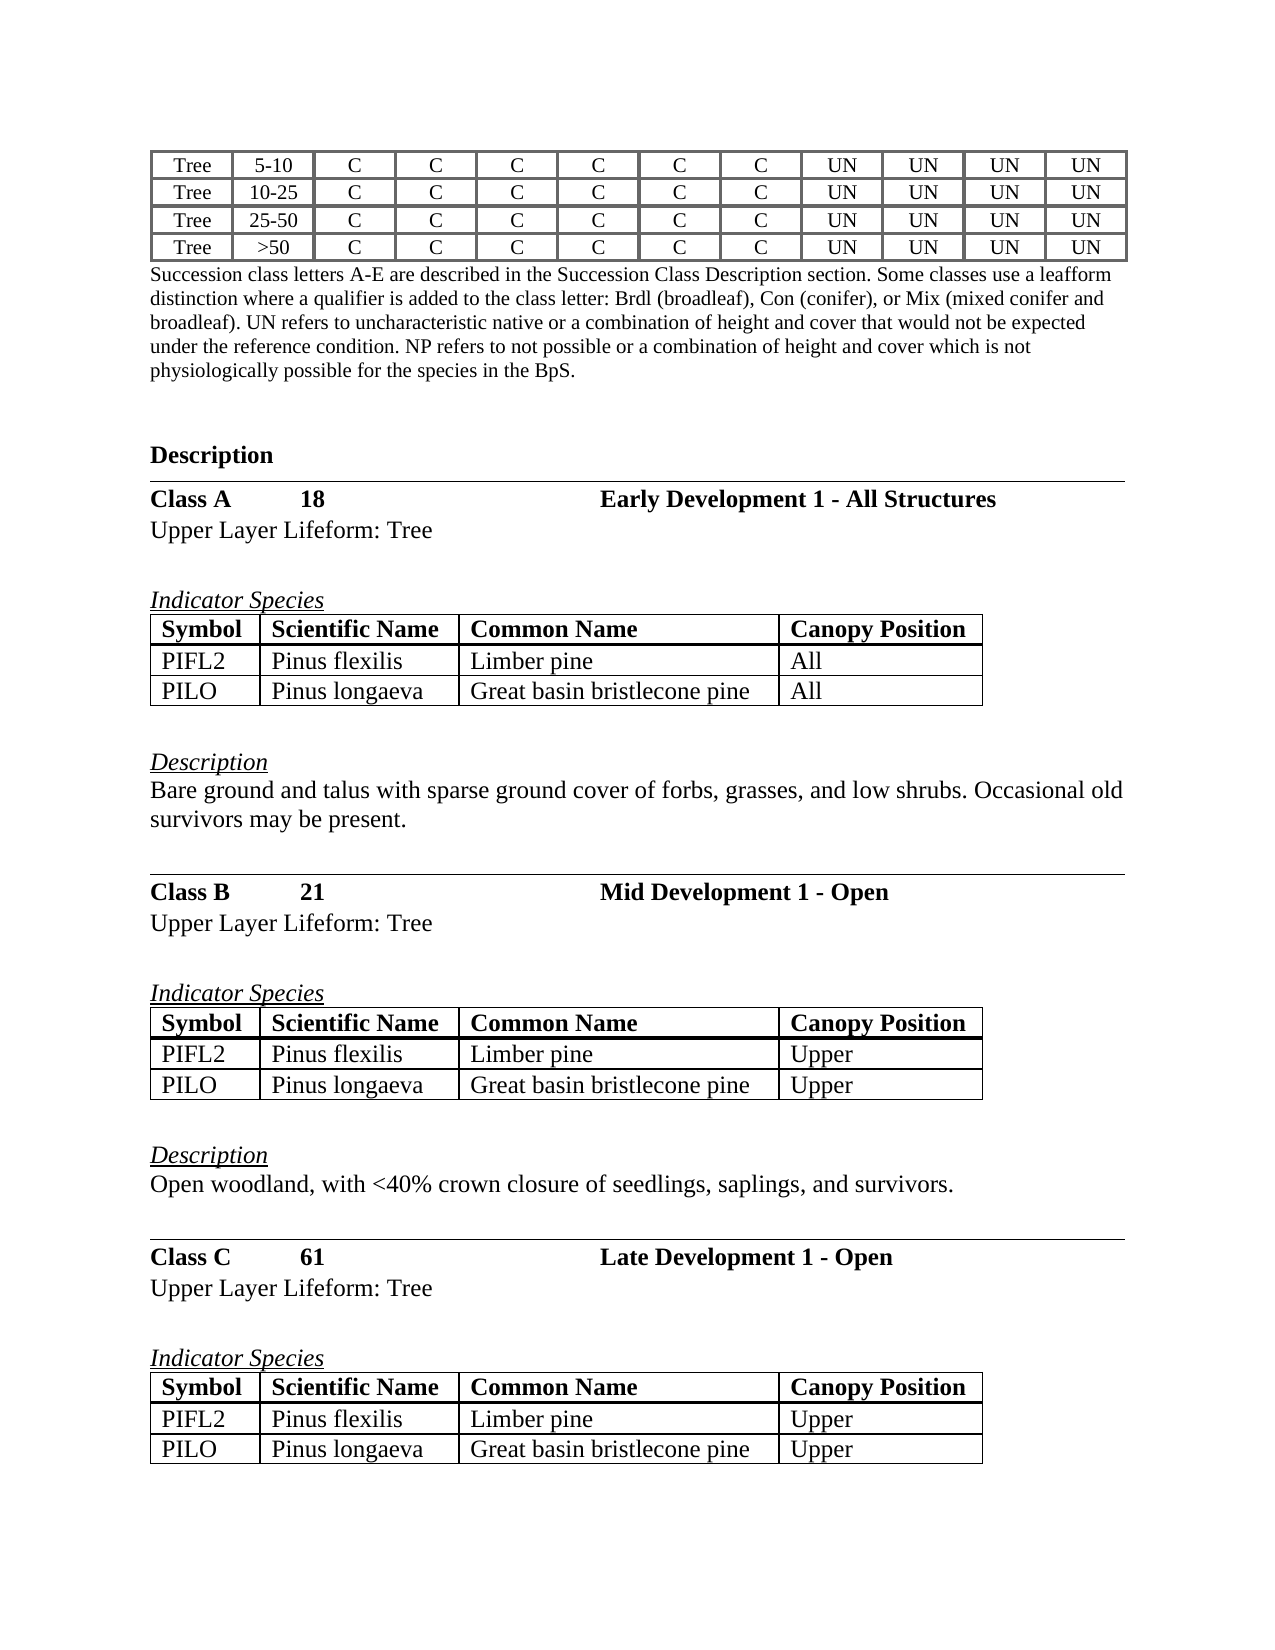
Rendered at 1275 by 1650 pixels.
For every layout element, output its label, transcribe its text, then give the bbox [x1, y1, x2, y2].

table_cell 5-10 [234, 153, 312, 177]
table_cell C [397, 208, 475, 232]
text Upper Layer Lifeform: Tree [150, 515, 1125, 544]
table_cell UN [1047, 180, 1125, 204]
table_cell C [397, 235, 475, 259]
table_cell C [641, 153, 719, 177]
text Description [150, 440, 1125, 468]
table_header Canopy Position [780, 1373, 982, 1401]
table_header Symbol [151, 1373, 259, 1401]
text Upper Layer Lifeform: Tree [150, 908, 1125, 937]
table_header Canopy Position [780, 1008, 982, 1036]
table_cell UN [803, 180, 881, 204]
table_cell 25-50 [234, 208, 312, 232]
table_cell C [722, 180, 800, 204]
table_header Canopy Position [780, 615, 982, 643]
table_cell C [316, 235, 394, 259]
table_cell C [722, 235, 800, 259]
table_cell Upper [780, 1435, 982, 1463]
table_header Scientific Name [261, 1373, 458, 1401]
table_header Common Name [460, 615, 778, 643]
table_cell Pinus flexilis [261, 1404, 458, 1433]
table_cell PILO [151, 676, 259, 705]
table_cell UN [803, 153, 881, 177]
table_cell Great basin bristlecone pine [460, 1070, 778, 1098]
table_cell PILO [151, 1070, 259, 1098]
table_cell C [559, 235, 637, 259]
table_cell PIFL2 [151, 1404, 259, 1433]
table_cell Upper [780, 1040, 982, 1068]
text Upper Layer Lifeform: Tree [150, 1273, 1125, 1302]
table_header Scientific Name [261, 1008, 458, 1036]
table_cell Tree [153, 180, 231, 204]
table_cell Limber pine [460, 646, 778, 675]
table_cell Upper [780, 1404, 982, 1433]
table_cell C [641, 208, 719, 232]
table_cell C [316, 153, 394, 177]
table_cell Limber pine [460, 1040, 778, 1068]
text Indicator Species [150, 978, 1125, 1007]
table_cell UN [803, 208, 881, 232]
table_cell C [559, 153, 637, 177]
table_cell UN [1047, 208, 1125, 232]
table_cell C [641, 235, 719, 259]
table_cell UN [966, 153, 1044, 177]
table_cell PIFL2 [151, 1040, 259, 1068]
table_cell C [478, 153, 556, 177]
table_cell >50 [234, 235, 312, 259]
table_cell Pinus flexilis [261, 646, 458, 675]
table_cell Tree [153, 235, 231, 259]
table_header Symbol [151, 1008, 259, 1036]
table_cell UN [966, 235, 1044, 259]
table_cell Great basin bristlecone pine [460, 676, 778, 705]
table_header Common Name [460, 1373, 778, 1401]
text Description [150, 1140, 1125, 1169]
table_cell Tree [153, 208, 231, 232]
table_header Symbol [151, 615, 259, 643]
text Indicator Species [150, 1343, 1125, 1372]
table_cell C [397, 153, 475, 177]
table_cell C [316, 180, 394, 204]
table_cell UN [1047, 235, 1125, 259]
table_cell C [478, 235, 556, 259]
table_cell Limber pine [460, 1404, 778, 1433]
table_cell Pinus longaeva [261, 1435, 458, 1463]
text Open woodland, with <40% crown closure of seedlings, saplings, and survivors. [150, 1169, 1125, 1198]
table_cell C [478, 208, 556, 232]
table_cell UN [966, 180, 1044, 204]
table_cell C [397, 180, 475, 204]
table_cell UN [884, 235, 962, 259]
table_cell Pinus longaeva [261, 1070, 458, 1098]
table_cell Pinus flexilis [261, 1040, 458, 1068]
table_cell Great basin bristlecone pine [460, 1435, 778, 1463]
table_cell UN [1047, 153, 1125, 177]
table_cell Tree [153, 153, 231, 177]
table_cell Pinus longaeva [261, 676, 458, 705]
text Bare ground and talus with sparse ground cover of forbs, grasses, and low shrubs. Occasional old survivors may be present. [150, 776, 1125, 833]
table_cell C [641, 180, 719, 204]
table_cell UN [884, 208, 962, 232]
table_cell 10-25 [234, 180, 312, 204]
text Indicator Species [150, 585, 1125, 614]
text Class C 61 Late Development 1 - Open [150, 1240, 1125, 1271]
table_header Common Name [460, 1008, 778, 1036]
table_cell All [780, 676, 982, 705]
text Class A 18 Early Development 1 - All Structures [150, 482, 1125, 513]
text Class B 21 Mid Development 1 - Open [150, 875, 1125, 906]
table_header Scientific Name [261, 615, 458, 643]
table_cell PIFL2 [151, 646, 259, 675]
table_cell UN [884, 153, 962, 177]
table_cell UN [966, 208, 1044, 232]
text Succession class letters A-E are described in the Succession Class Description section. Some classes use a leafform distinction where a qualifier is added to the class letter: Brdl (broadleaf), Con (conifer), or Mix (mixed conifer and broadleaf). UN refers to uncharacteristic native or a combination of height and cover that would not be expected under the reference condition. NP refers to not possible or a combination of height and cover which is not physiologically possible for the species in the BpS. [150, 262, 1125, 382]
table_cell C [722, 153, 800, 177]
text Description [150, 747, 1125, 776]
table_cell UN [803, 235, 881, 259]
table_cell Upper [780, 1070, 982, 1098]
table_cell C [559, 180, 637, 204]
table_cell All [780, 646, 982, 675]
table_cell C [722, 208, 800, 232]
table_cell C [316, 208, 394, 232]
table_cell PILO [151, 1435, 259, 1463]
table_cell C [478, 180, 556, 204]
table_cell UN [884, 180, 962, 204]
table_cell C [559, 208, 637, 232]
